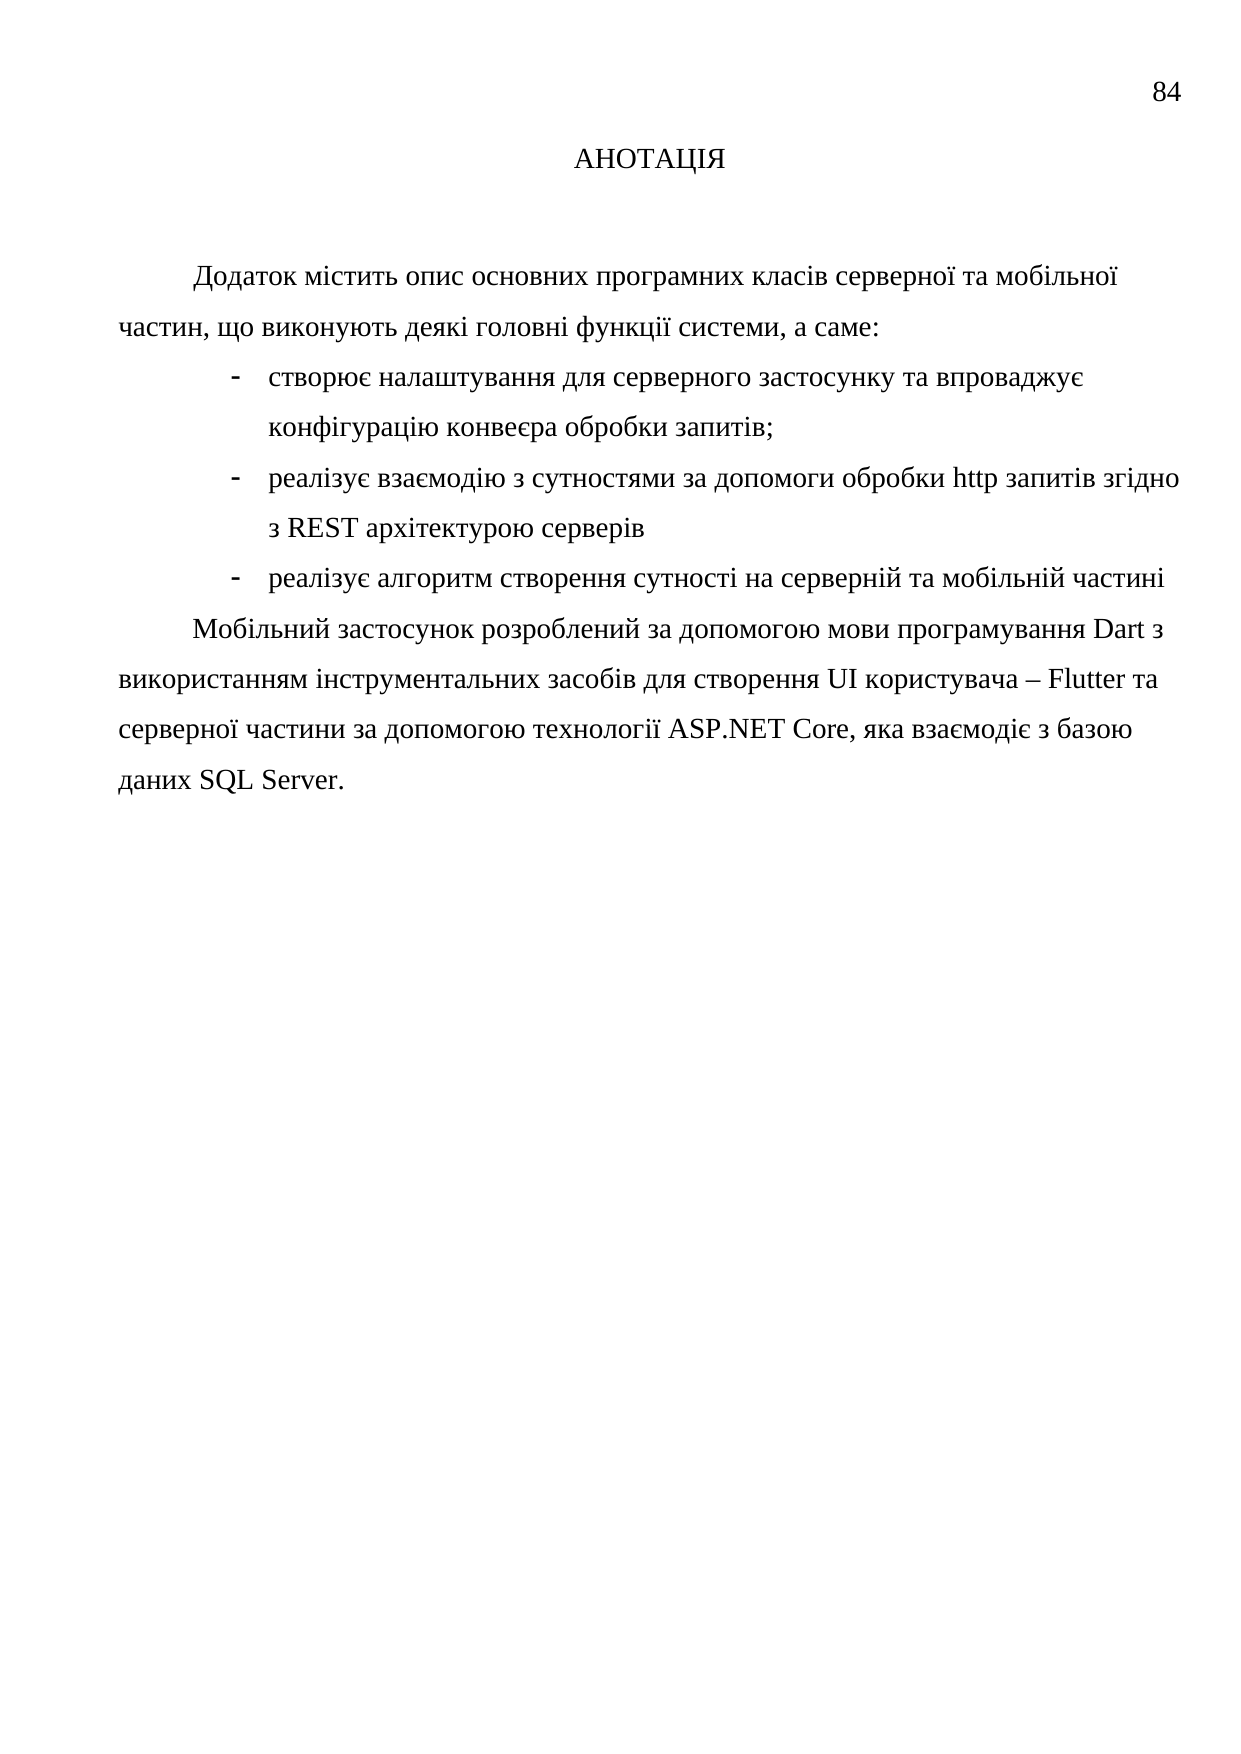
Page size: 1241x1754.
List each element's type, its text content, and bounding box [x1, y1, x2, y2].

subtitle АНОТАЦІЯ [118, 141, 1181, 174]
text Мобільний застосунок розроблений за допомогою мови програмування Dart з використанням інструментальних засобів для створення UI користувача – Flutter та серверної частини за допомогою технології ASP.NET Core, яка взаємодіє з базою даних SQL Server. [118, 611, 1181, 795]
list реалізує взаємодію з сутностями за допомоги обробки http запитів згідно з REST архітектурою серверів [231, 460, 1181, 544]
list реалізує алгоритм створення сутності на серверній та мобільній частині [231, 560, 1181, 594]
text Додаток містить опис основних програмних класів серверної та мобільної частин, що виконують деякі головні функції системи, а саме: [118, 258, 1181, 342]
list створює налаштування для серверного застосунку та впроваджує конфігурацію конвеєра обробки запитів; [231, 359, 1181, 443]
